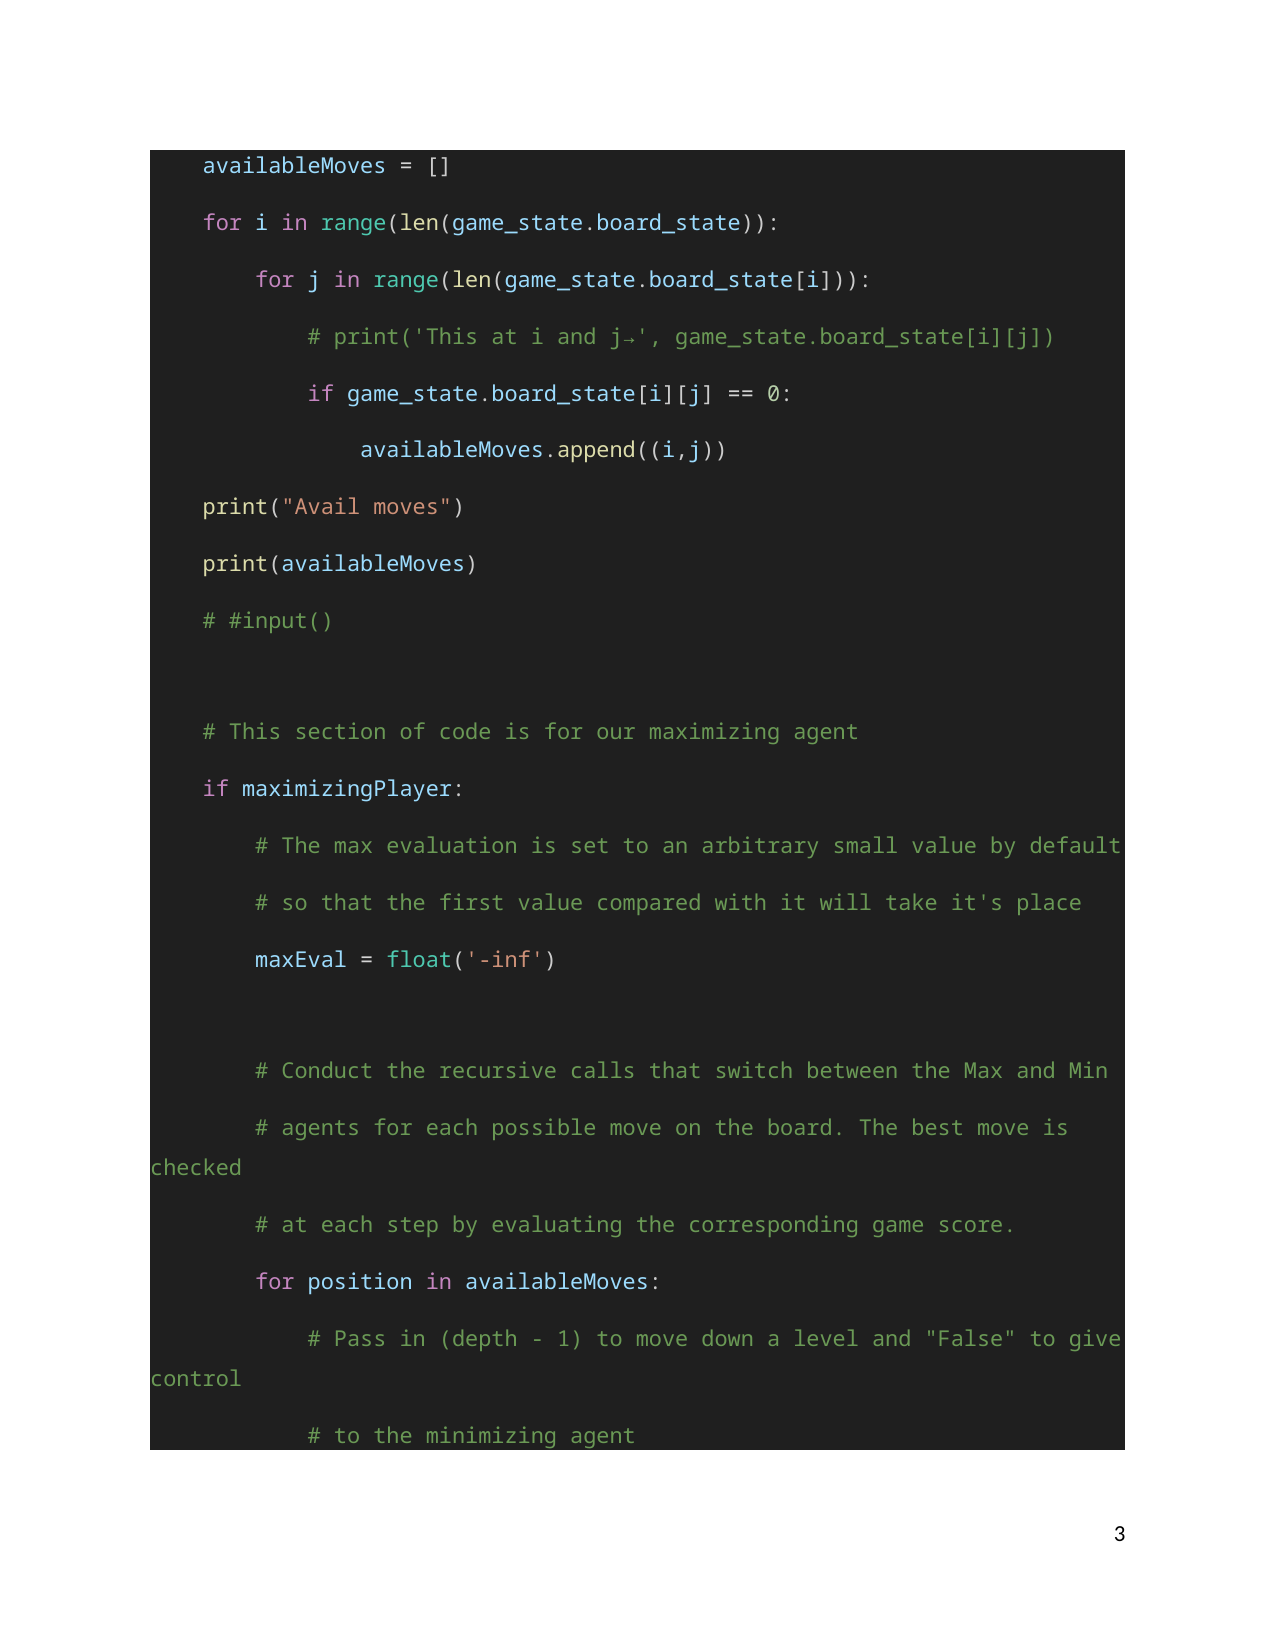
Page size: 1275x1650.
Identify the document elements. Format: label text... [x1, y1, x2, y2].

text # #input() [150, 605, 1125, 635]
text # to the minimizing agent [150, 1420, 1125, 1450]
text # This section of code is for our maximizing agent [150, 716, 1125, 746]
text print(availableMoves) [150, 548, 1125, 578]
text if maximizingPlayer: [150, 773, 1125, 803]
text # Conduct the recursive calls that switch between the Max and Min [150, 1055, 1125, 1085]
text availableMoves.append((i,j)) [150, 434, 1125, 464]
text # agents for each possible move on the board. The best move is checked [150, 1112, 1125, 1182]
text for j in range(len(game_state.board_state[i])): [150, 264, 1125, 293]
text # at each step by evaluating the corresponding game score. [150, 1209, 1125, 1239]
text for position in availableMoves: [150, 1266, 1125, 1296]
text # so that the first value compared with it will take it's place [150, 887, 1125, 917]
text maxEval = float('-inf') [150, 944, 1125, 974]
text availableMoves = [] [150, 150, 1125, 180]
text if game_state.board_state[i][j] == 0: [150, 377, 1125, 407]
text print("Avail moves") [150, 491, 1125, 521]
text # Pass in (depth - 1) to move down a level and "False" to give control [150, 1323, 1125, 1393]
text for i in range(len(game_state.board_state)): [150, 207, 1125, 237]
text # The max evaluation is set to an arbitrary small value by default [150, 830, 1125, 860]
text # print('This at i and j→', game_state.board_state[i][j]) [150, 321, 1125, 350]
